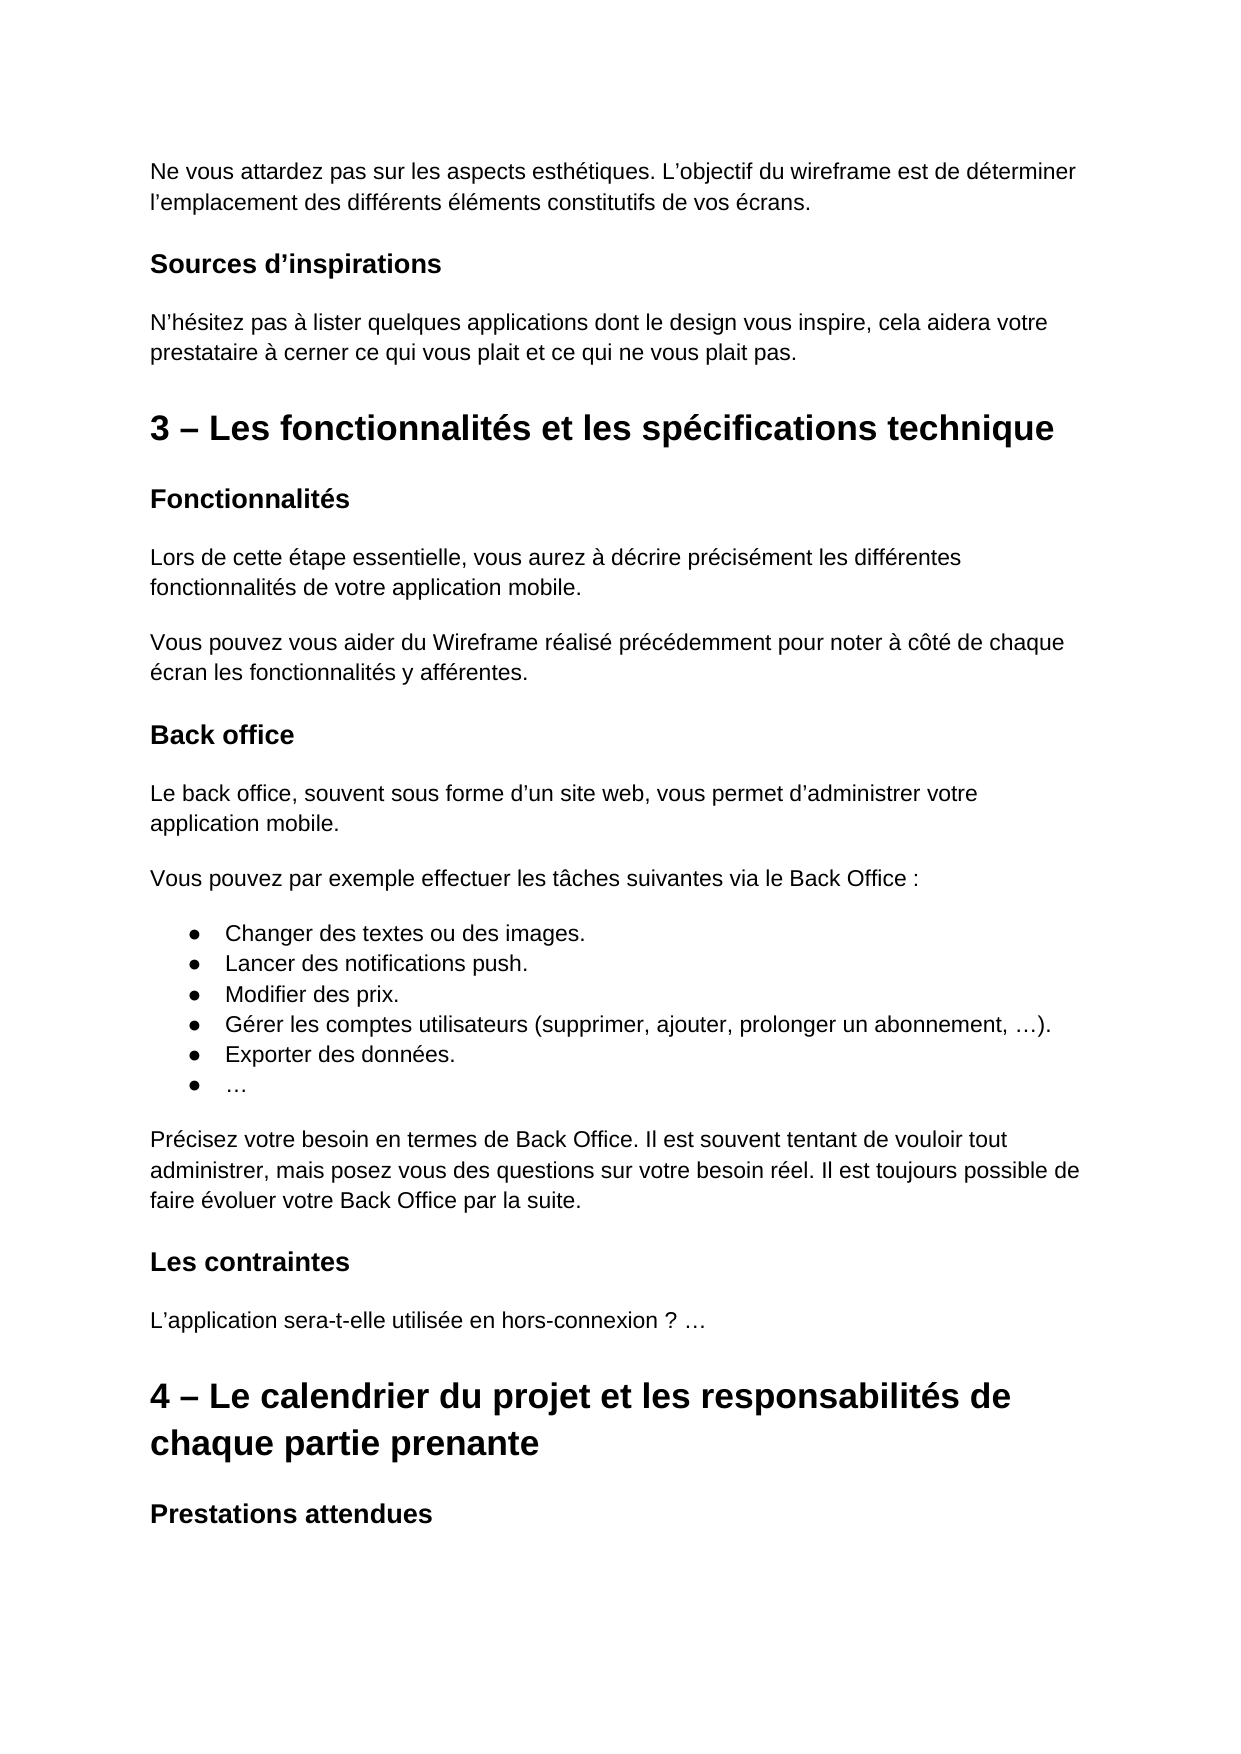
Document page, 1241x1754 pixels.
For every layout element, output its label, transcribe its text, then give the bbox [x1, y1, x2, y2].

text Le back office, souvent sous forme d’un site web, vous permet d’administrer votre application mobile. [150, 779, 1090, 836]
list Gérer les comptes utilisateurs (supprimer, ajouter, prolonger un abonnement, …). [187, 1011, 1090, 1037]
text Ne vous attardez pas sur les aspects esthétiques. L’objectif du wireframe est de déterminer l’emplacement des différents éléments constitutifs de vos écrans. [150, 158, 1090, 215]
text Lors de cette étape essentielle, vous aurez à décrire précisément les différentes fonctionnalités de votre application mobile. [150, 544, 1090, 600]
text N’hésitez pas à lister quelques applications dont le design vous inspire, cela aidera votre prestataire à cerner ce qui vous plait et ce qui ne vous plait pas. [150, 309, 1090, 365]
subtitle 4 – Le calendrier du projet et les responsabilités de chaque partie prenante [150, 1375, 1090, 1462]
text Vous pouvez par exemple effectuer les tâches suivantes via le Back Office : [150, 865, 1090, 891]
list … [187, 1071, 1090, 1098]
subtitle Sources d’inspirations [150, 248, 1090, 279]
text Vous pouvez vous aider du Wireframe réalisé précédemment pour noter à côté de chaque écran les fonctionnalités y afférentes. [150, 629, 1090, 686]
subtitle 3 – Les fonctionnalités et les spécifications technique [150, 407, 1090, 447]
subtitle Back office [150, 719, 1090, 750]
list Modifier des prix. [187, 981, 1090, 1007]
text L’application sera-t-elle utilisée en hors-connexion ? … [150, 1307, 1090, 1333]
subtitle Prestations attendues [150, 1498, 1090, 1529]
subtitle Les contraintes [150, 1246, 1090, 1277]
list Exporter des données. [187, 1041, 1090, 1067]
text Précisez votre besoin en termes de Back Office. Il est souvent tentant de vouloir tout administrer, mais posez vous des questions sur votre besoin réel. Il est toujours possible de faire évoluer votre Back Office par la suite. [150, 1126, 1090, 1213]
list Lancer des notifications push. [187, 950, 1090, 977]
list Changer des textes ou des images. [187, 920, 1090, 947]
subtitle Fonctionnalités [150, 483, 1090, 514]
